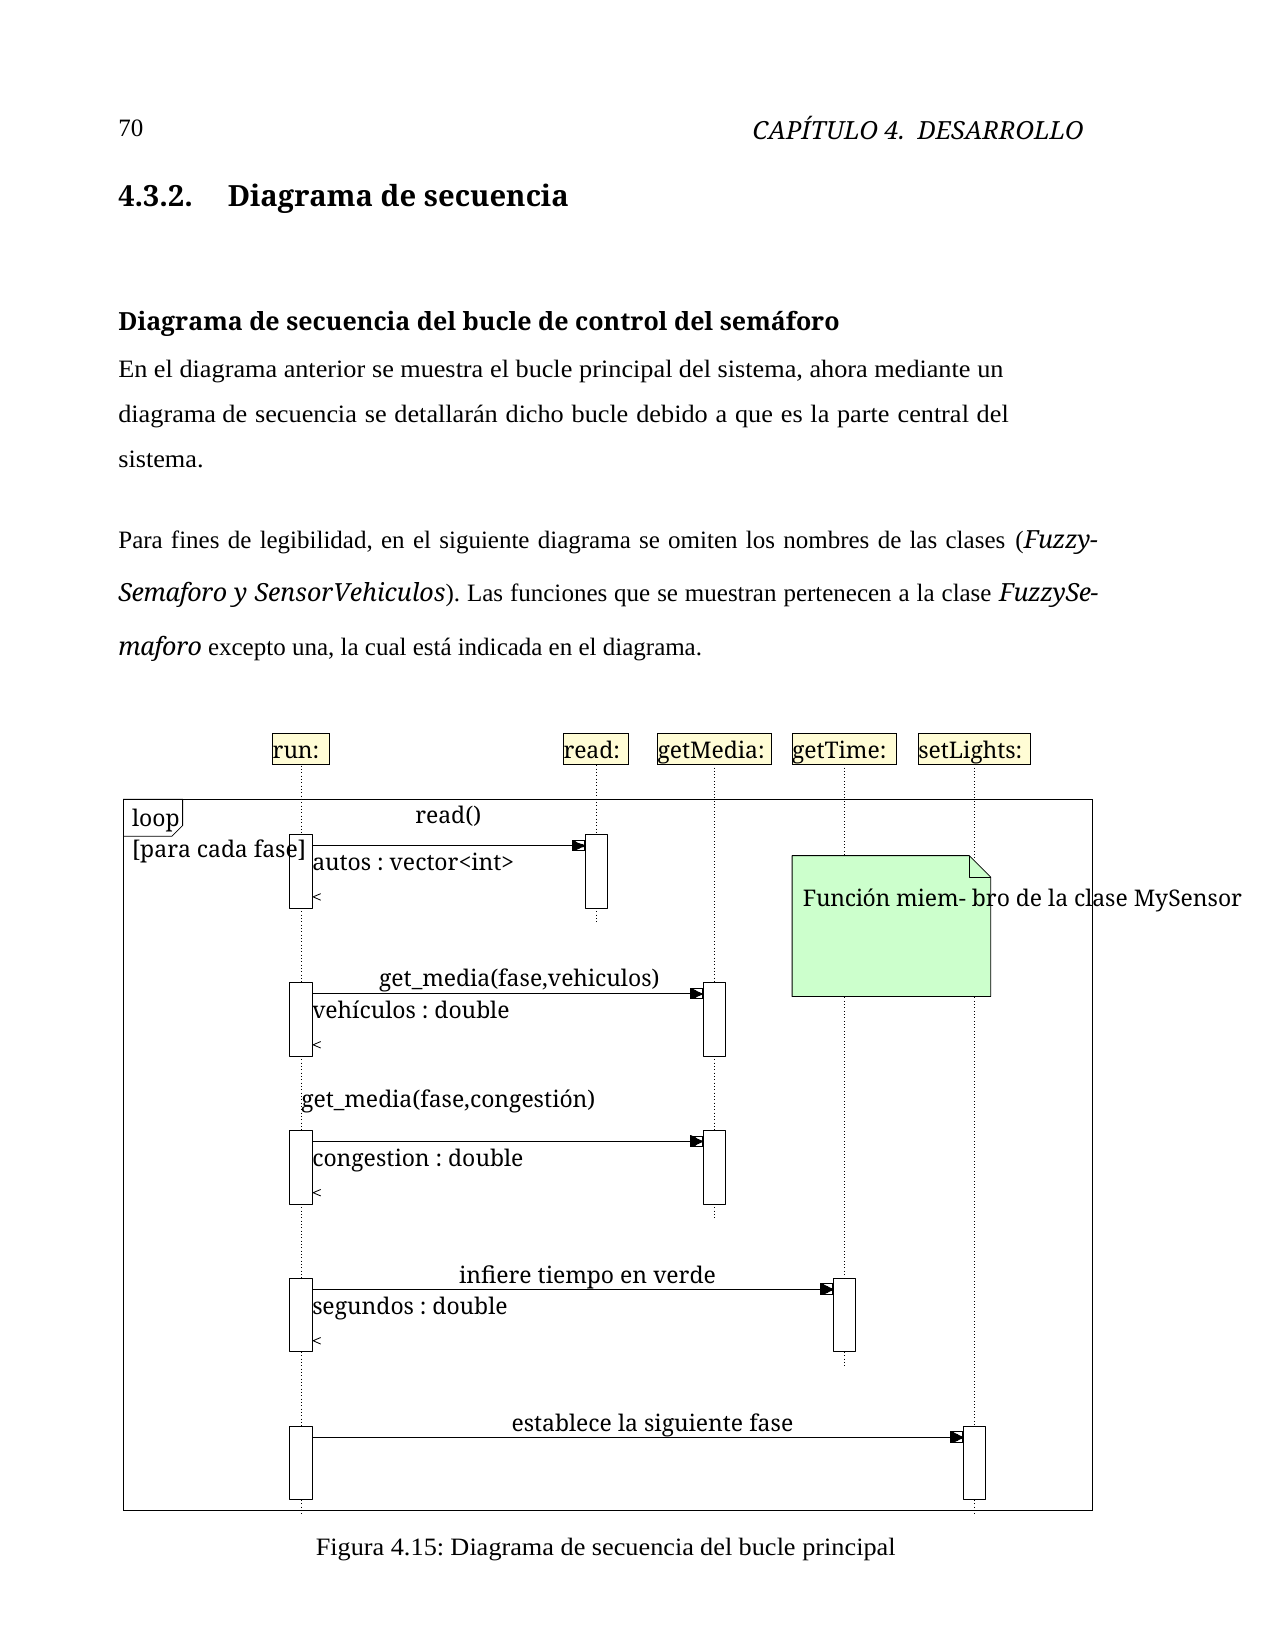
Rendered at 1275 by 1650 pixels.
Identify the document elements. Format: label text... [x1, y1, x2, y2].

text Para fines de legibilidad, en el siguiente diagrama se omiten los nombres de las clases (Fuzzy- Semaforo y SensorVehiculos). Las funciones que se muestran pertenecen a la clase FuzzySe- maforo excepto una, la cual está indicada en el diagrama. [118, 522, 1098, 662]
subtitle Diagrama de secuencia [118, 175, 1275, 215]
subtitle Diagrama de secuencia del bucle de control del semáforo [118, 304, 1275, 338]
text Figura 4.15: Diagrama de secuencia del bucle principal [316, 747, 1275, 1561]
text En el diagrama anterior se muestra el bucle principal del sistema, ahora mediante un diagrama de secuencia se detallarán dicho bucle debido a que es la parte central del sistema. [118, 354, 1098, 472]
